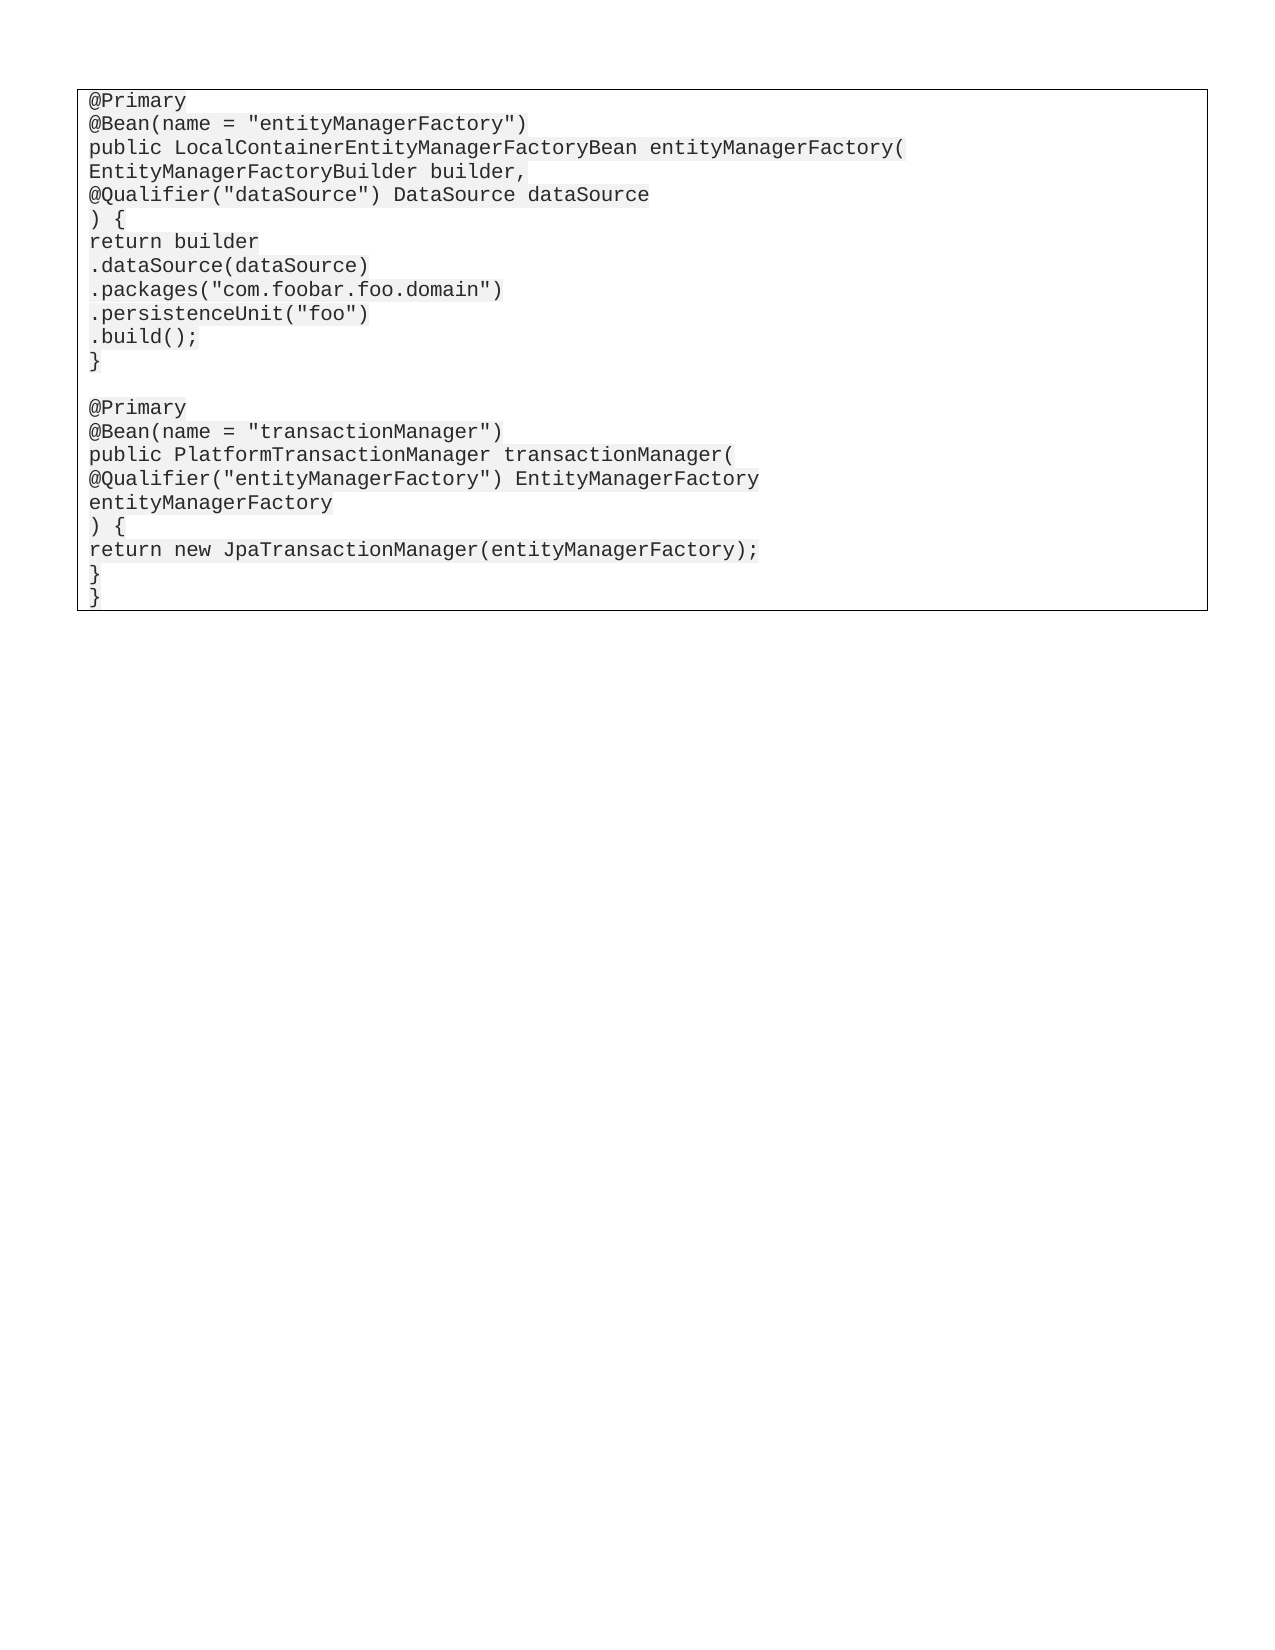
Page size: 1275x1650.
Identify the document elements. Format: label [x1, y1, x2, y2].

table_header [78, 90, 1207, 610]
